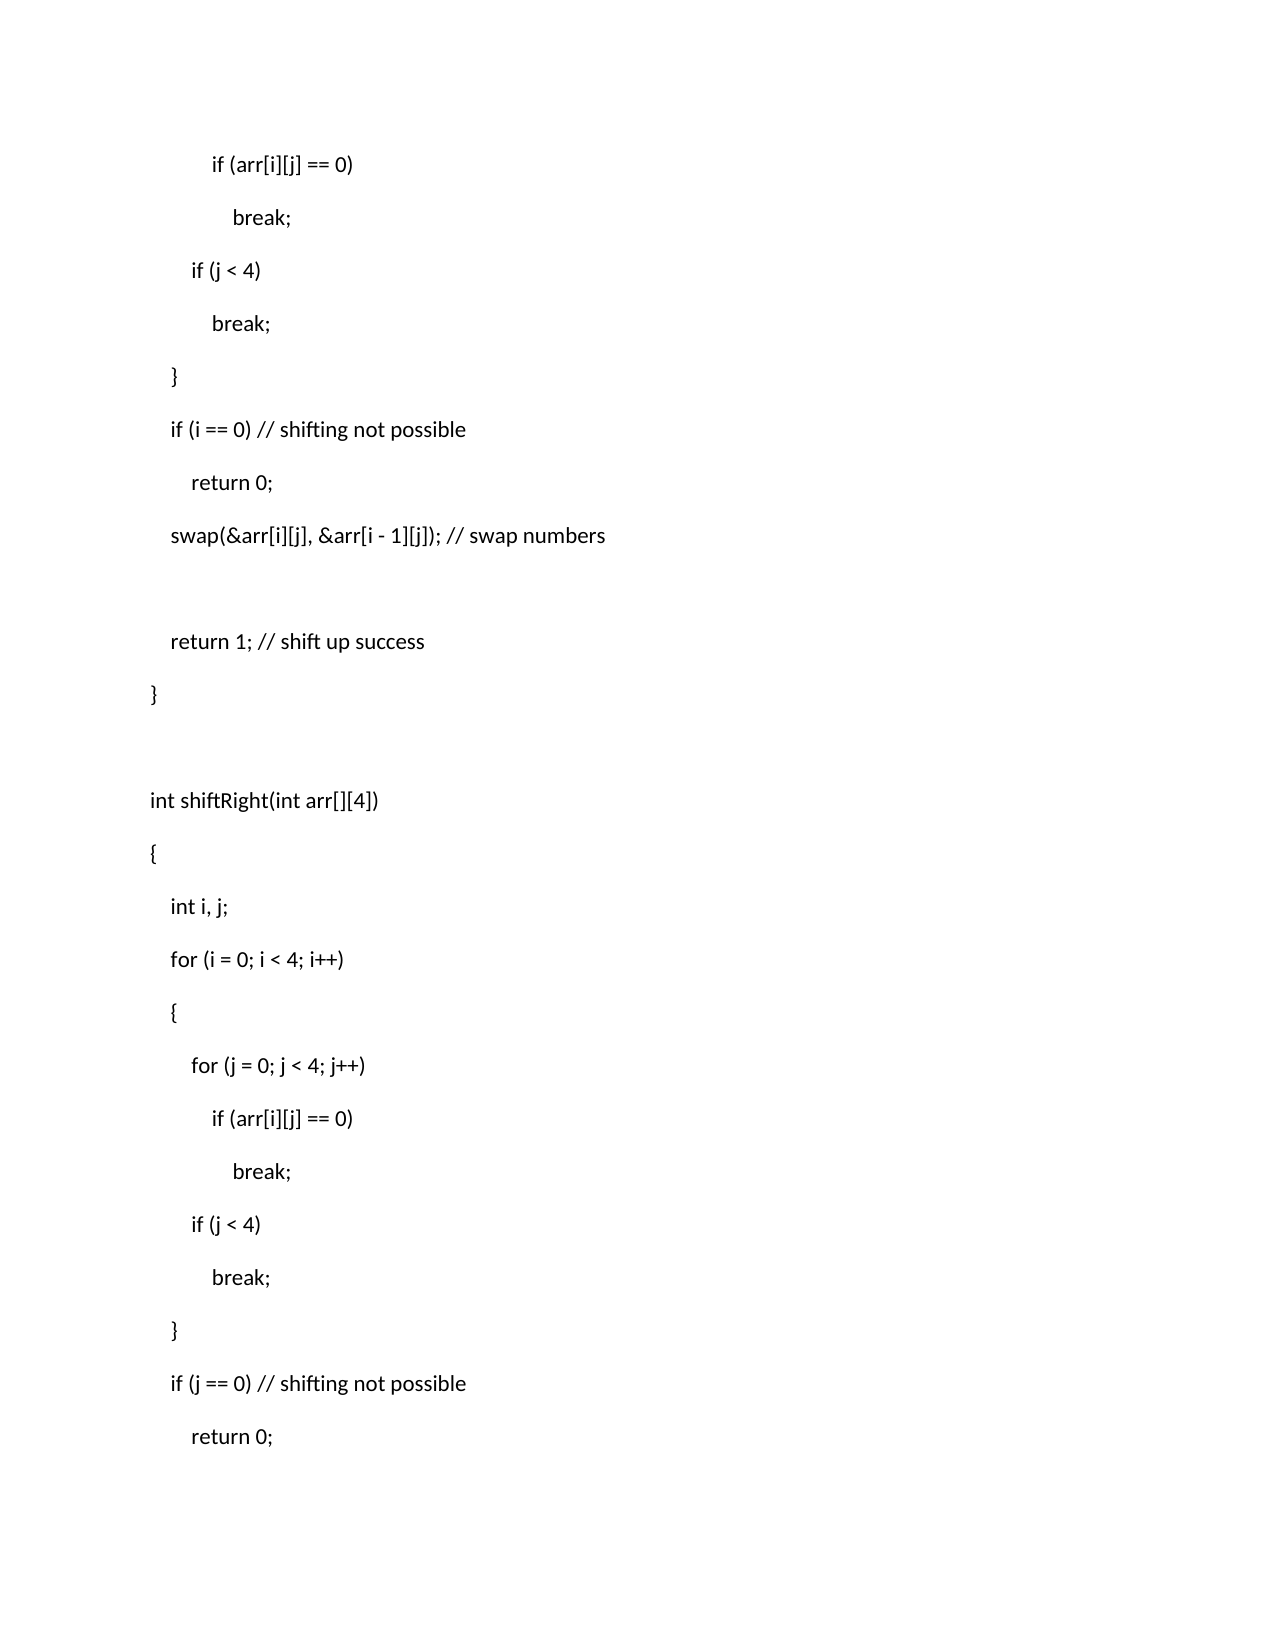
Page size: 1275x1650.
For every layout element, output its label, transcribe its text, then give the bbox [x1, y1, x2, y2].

text break; [150, 1157, 1125, 1185]
text { [150, 998, 1125, 1026]
text } [150, 1316, 1125, 1344]
text int shiftRight(int arr[][4]) [150, 786, 1125, 814]
text if (j < 4) [150, 256, 1125, 284]
text break; [150, 1263, 1125, 1291]
text if (i == 0) // shifting not possible [150, 415, 1125, 443]
text return 0; [150, 468, 1125, 496]
text for (j = 0; j < 4; j++) [150, 1051, 1125, 1079]
text } [150, 362, 1125, 390]
text int i, j; [150, 892, 1125, 920]
text return 1; // shift up success [150, 627, 1125, 655]
text if (arr[i][j] == 0) [150, 1104, 1125, 1132]
text break; [150, 203, 1125, 231]
text { [150, 839, 1125, 867]
text swap(&arr[i][j], &arr[i - 1][j]); // swap numbers [150, 521, 1125, 549]
text } [150, 680, 1125, 708]
text return 0; [150, 1422, 1125, 1451]
text break; [150, 309, 1125, 337]
text if (j < 4) [150, 1210, 1125, 1238]
text if (arr[i][j] == 0) [150, 150, 1125, 178]
text for (i = 0; i < 4; i++) [150, 945, 1125, 973]
text if (j == 0) // shifting not possible [150, 1369, 1125, 1397]
